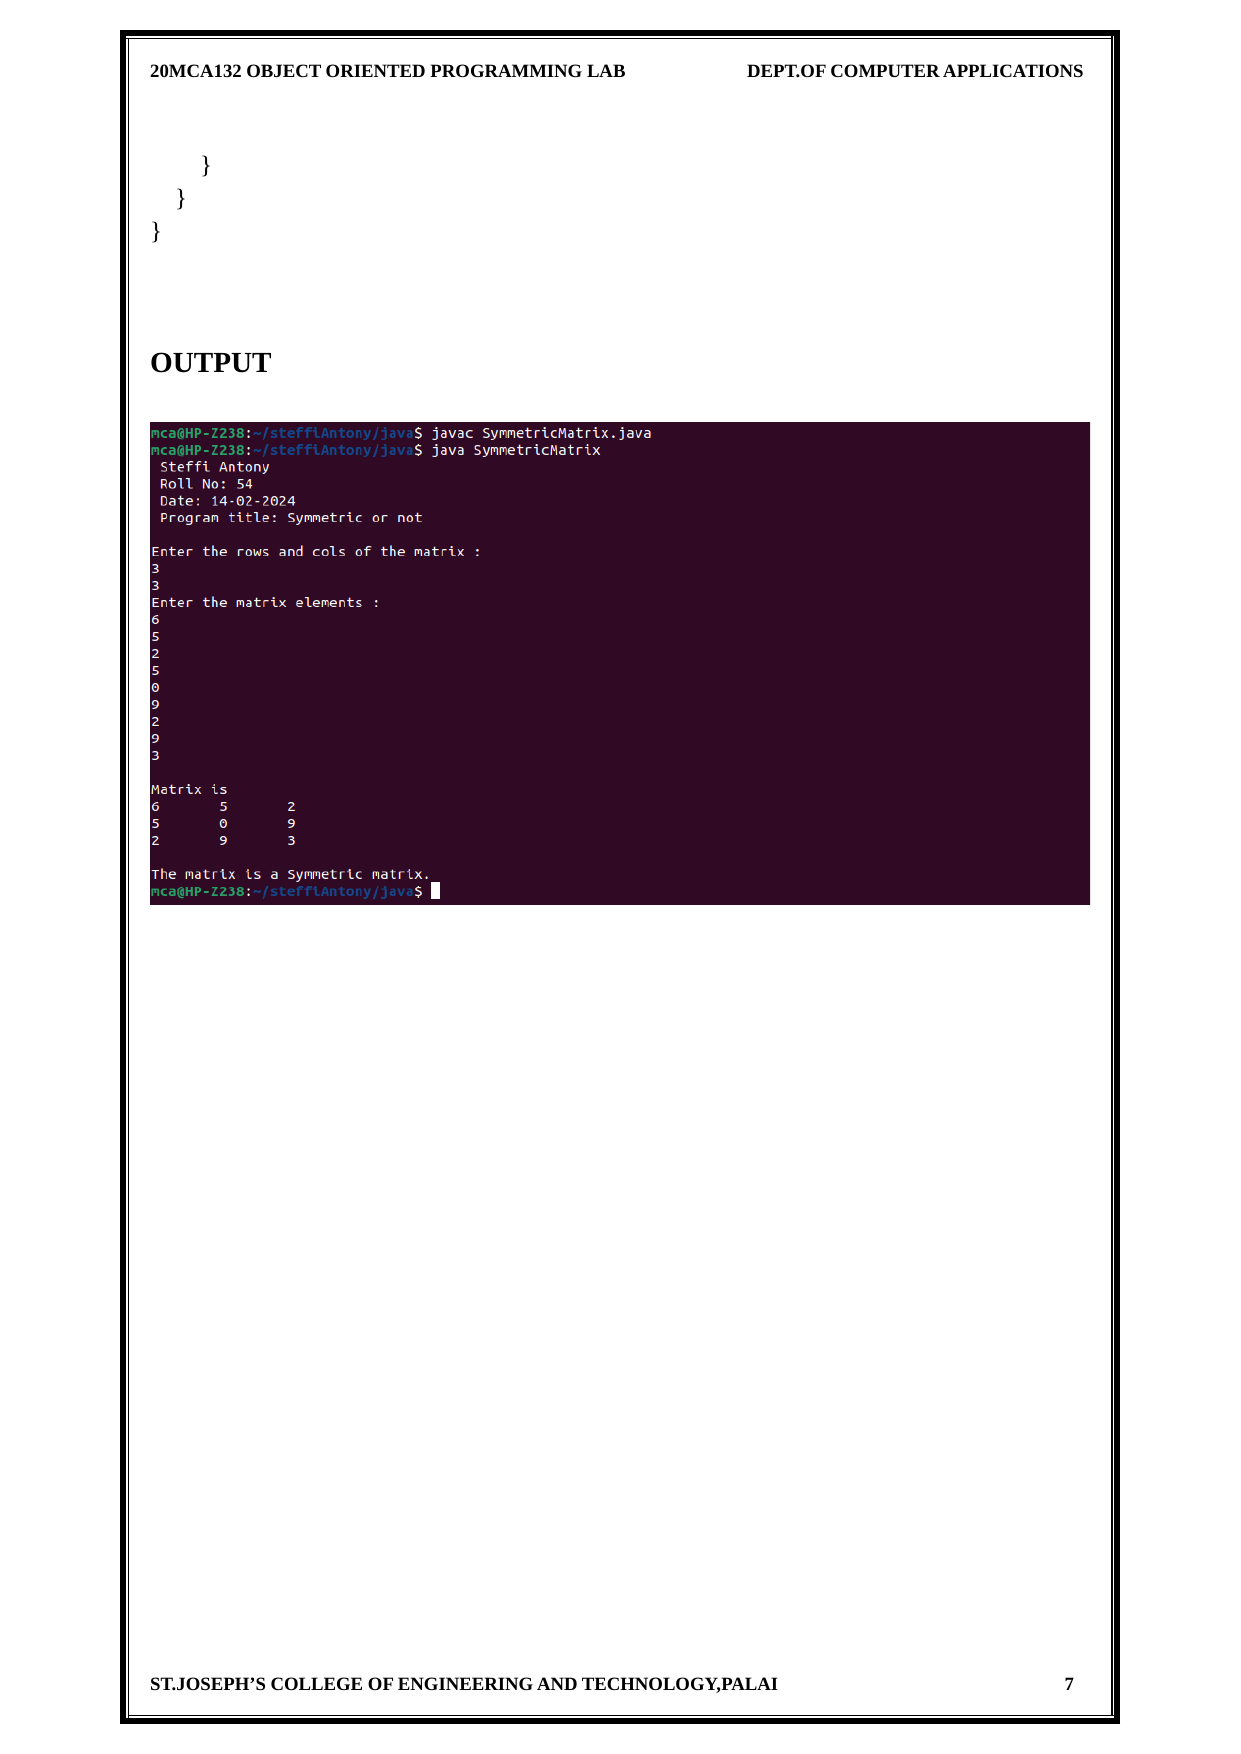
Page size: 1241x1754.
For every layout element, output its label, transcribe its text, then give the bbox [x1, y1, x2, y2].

text OUTPUT [150, 346, 1090, 379]
text } [150, 183, 1090, 212]
text } [150, 150, 1090, 179]
text } [150, 216, 1090, 245]
picture [150, 422, 1091, 905]
